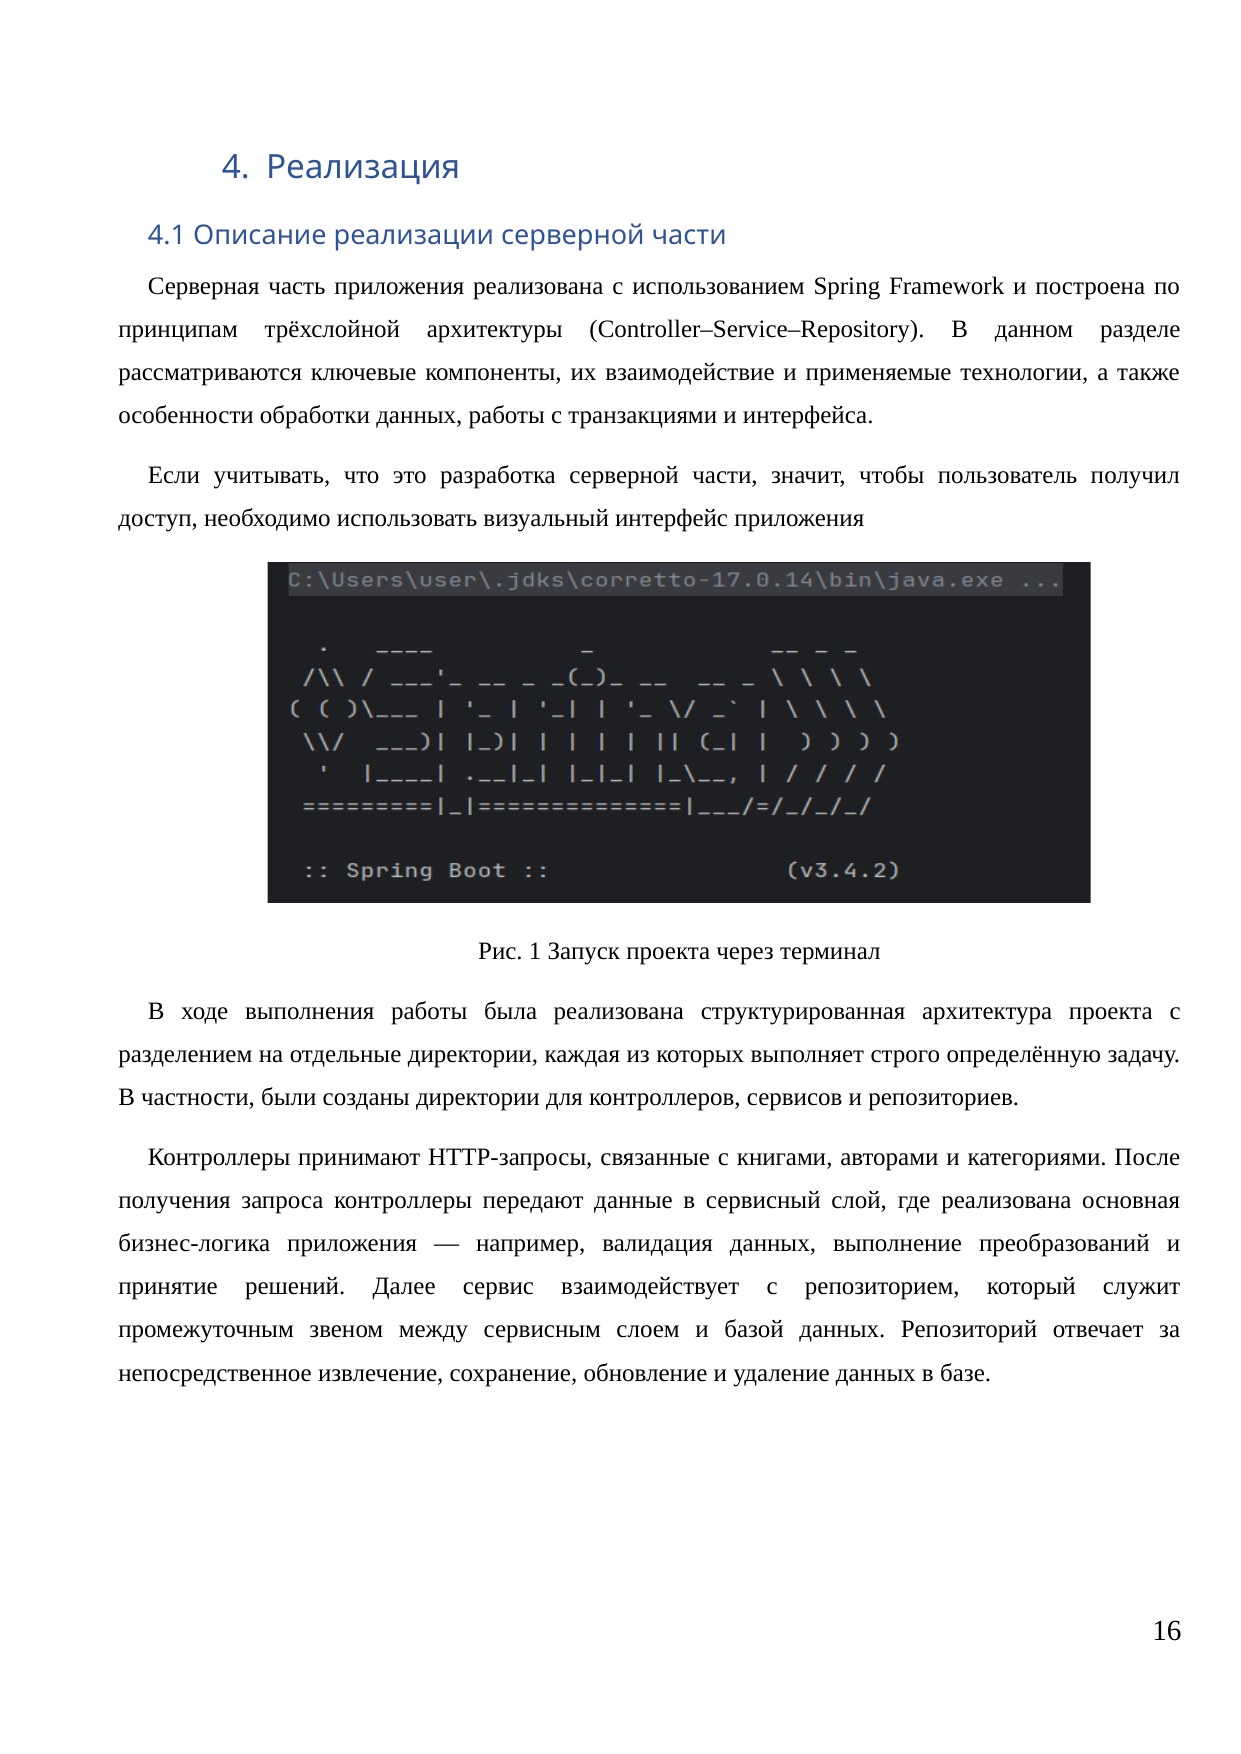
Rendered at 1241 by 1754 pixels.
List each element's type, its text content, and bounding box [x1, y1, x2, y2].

text Если учитывать, что это разработка серверной части, значит, чтобы пользователь получил доступ, необходимо использовать визуальный интерфейс приложения [118, 460, 1181, 532]
subtitle 4.1 Описание реализации серверной части [118, 215, 1181, 252]
text Рис. 1 Запуск проекта через терминал [177, 936, 1181, 965]
text В ходе выполнения работы была реализована структурированная архитектура проекта с разделением на отдельные директории, каждая из которых выполняет строго определённую задачу. В частности, были созданы директории для контроллеров, сервисов и репозиториев. [118, 996, 1181, 1111]
subtitle Реализация [222, 143, 1181, 188]
text Серверная часть приложения реализована с использованием Spring Framework и построена по принципам трёхслойной архитектуры (Controller–Service–Repository). В данном разделе рассматриваются ключевые компоненты, их взаимодействие и применяемые технологии, а также особенности обработки данных, работы с транзакциями и интерфейса. [118, 271, 1181, 429]
text Контроллеры принимают HTTP-запросы, связанные с книгами, авторами и категориями. После получения запроса контроллеры передают данные в сервисный слой, где реализована основная бизнес-логика приложения — например, валидация данных, выполнение преобразований и принятие решений. Далее сервис взаимодействует с репозиторием, который служит промежуточным звеном между сервисным слоем и базой данных. Репозиторий отвечает за непосредственное извлечение, сохранение, обновление и удаление данных в базе. [118, 1142, 1181, 1386]
picture [267, 562, 1091, 903]
